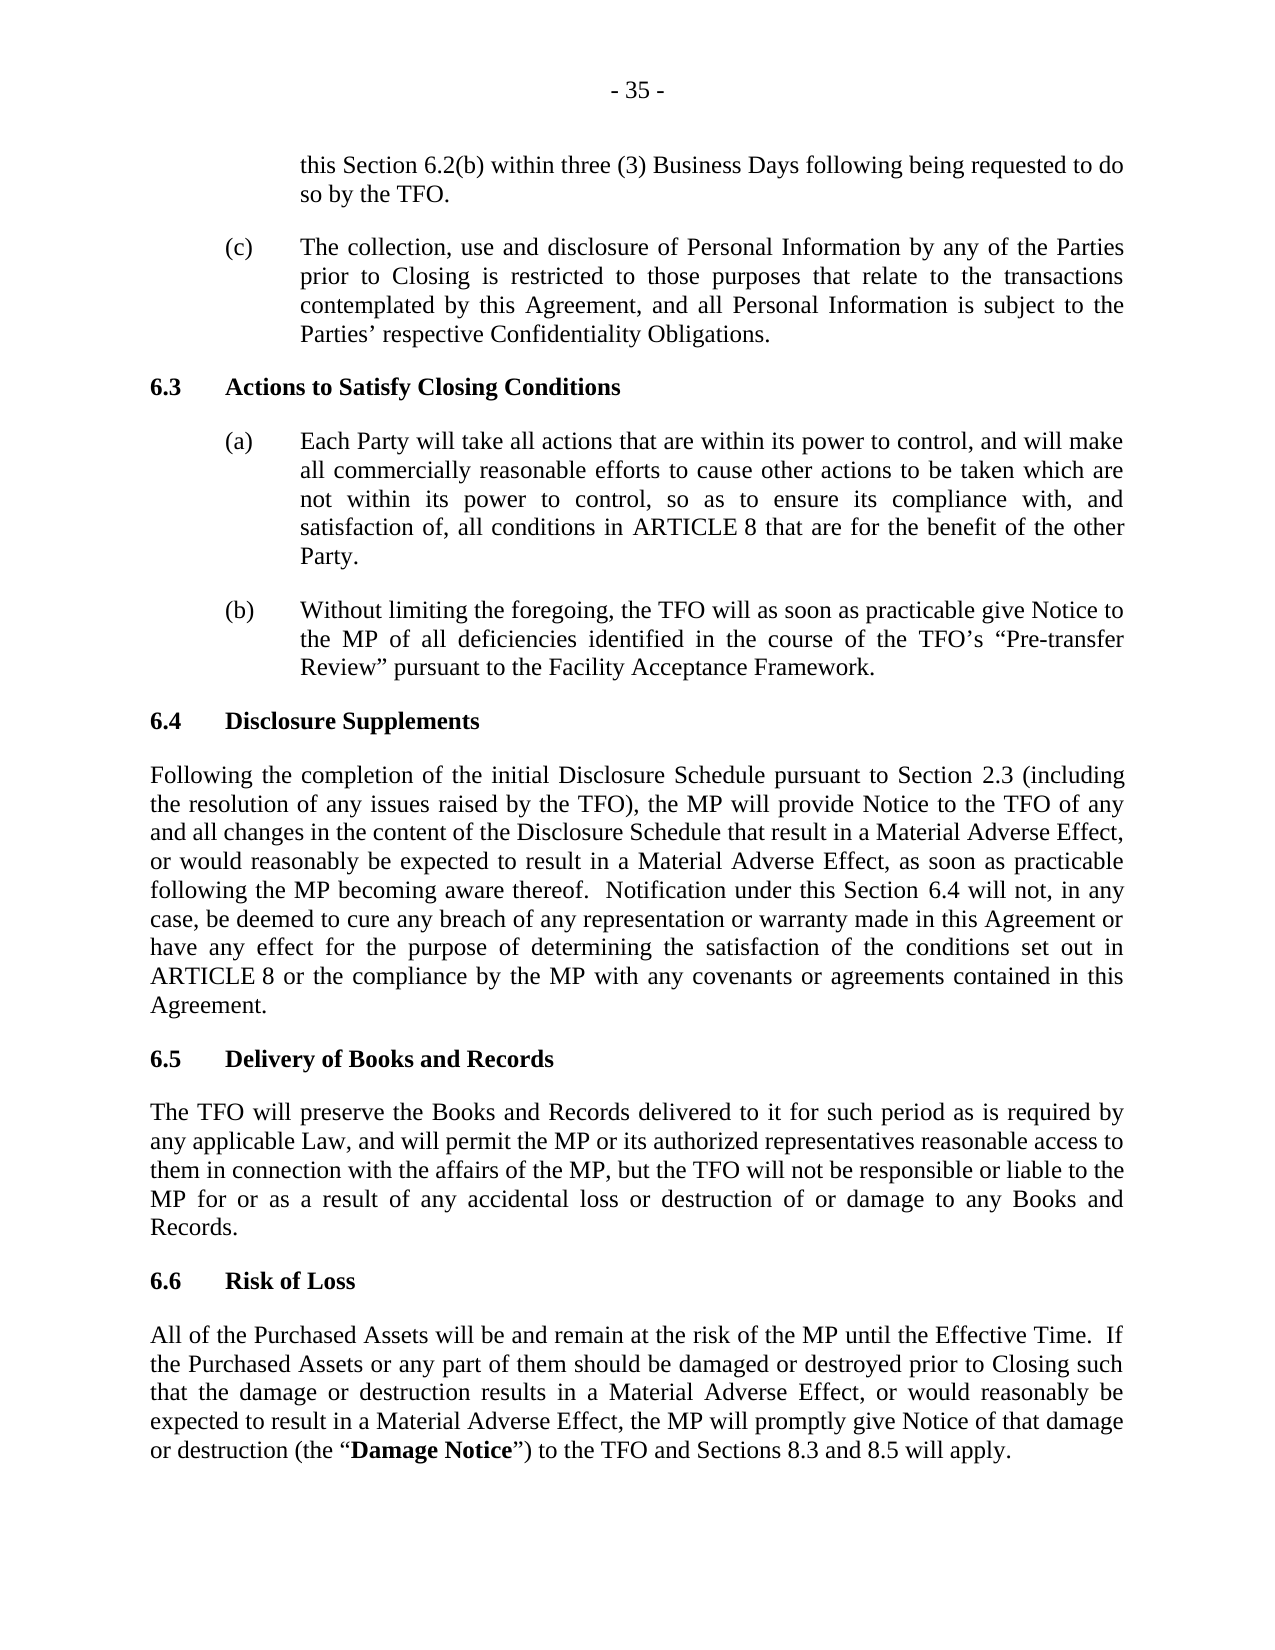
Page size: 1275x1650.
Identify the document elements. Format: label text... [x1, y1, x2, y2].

text Each Party will take all actions that are within its power to control, and will make all commercially reasonable efforts to cause other actions to be taken which are not within its power to control, so as to ensure its compliance with, and satisfaction of, all conditions in ARTICLE 8 that are for the benefit of the other Party. [225, 426, 1125, 570]
text Delivery of Books and Records [150, 1044, 1125, 1072]
text Risk of Loss [150, 1266, 1125, 1295]
text Actions to Satisfy Closing Conditions [150, 372, 1125, 401]
text The TFO will preserve the Books and Records delivered to it for such period as is required by any applicable Law, and will permit the MP or its authorized representatives reasonable access to them in connection with the affairs of the MP, but the TFO will not be responsible or liable to the MP for or as a result of any accidental loss or destruction of or damage to any Books and Records. [150, 1097, 1125, 1241]
text The collection, use and disclosure of Personal Information by any of the Parties prior to Closing is restricted to those purposes that relate to the transactions contemplated by this Agreement, and all Personal Information is subject to the Parties’ respective Confidentiality Obligations. [225, 232, 1125, 347]
text All of the Purchased Assets will be and remain at the risk of the MP until the Effective Time. If the Purchased Assets or any part of them should be damaged or destroyed prior to Closing such that the damage or destruction results in a Material Adverse Effect, or would reasonably be expected to result in a Material Adverse Effect, the MP will promptly give Notice of that damage or destruction (the “Damage Notice”) to the TFO and Sections 8.3 and 8.5 will apply. [150, 1320, 1125, 1464]
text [225, 150, 1125, 207]
text Without limiting the foregoing, the TFO will as soon as practicable give Notice to the MP of all deficiencies identified in the course of the TFO’s “Pre-transfer Review” pursuant to the Facility Acceptance Framework. [225, 595, 1125, 681]
text Following the completion of the initial Disclosure Schedule pursuant to Section 2.3 (including the resolution of any issues raised by the TFO), the MP will provide Notice to the TFO of any and all changes in the content of the Disclosure Schedule that result in a Material Adverse Effect, or would reasonably be expected to result in a Material Adverse Effect, as soon as practicable following the MP becoming aware thereof. Notification under this Section 6.4 will not, in any case, be deemed to cure any breach of any representation or warranty made in this Agreement or have any effect for the purpose of determining the satisfaction of the conditions set out in ARTICLE 8 or the compliance by the MP with any covenants or agreements contained in this Agreement. [150, 760, 1125, 1019]
text Disclosure Supplements [150, 706, 1125, 735]
